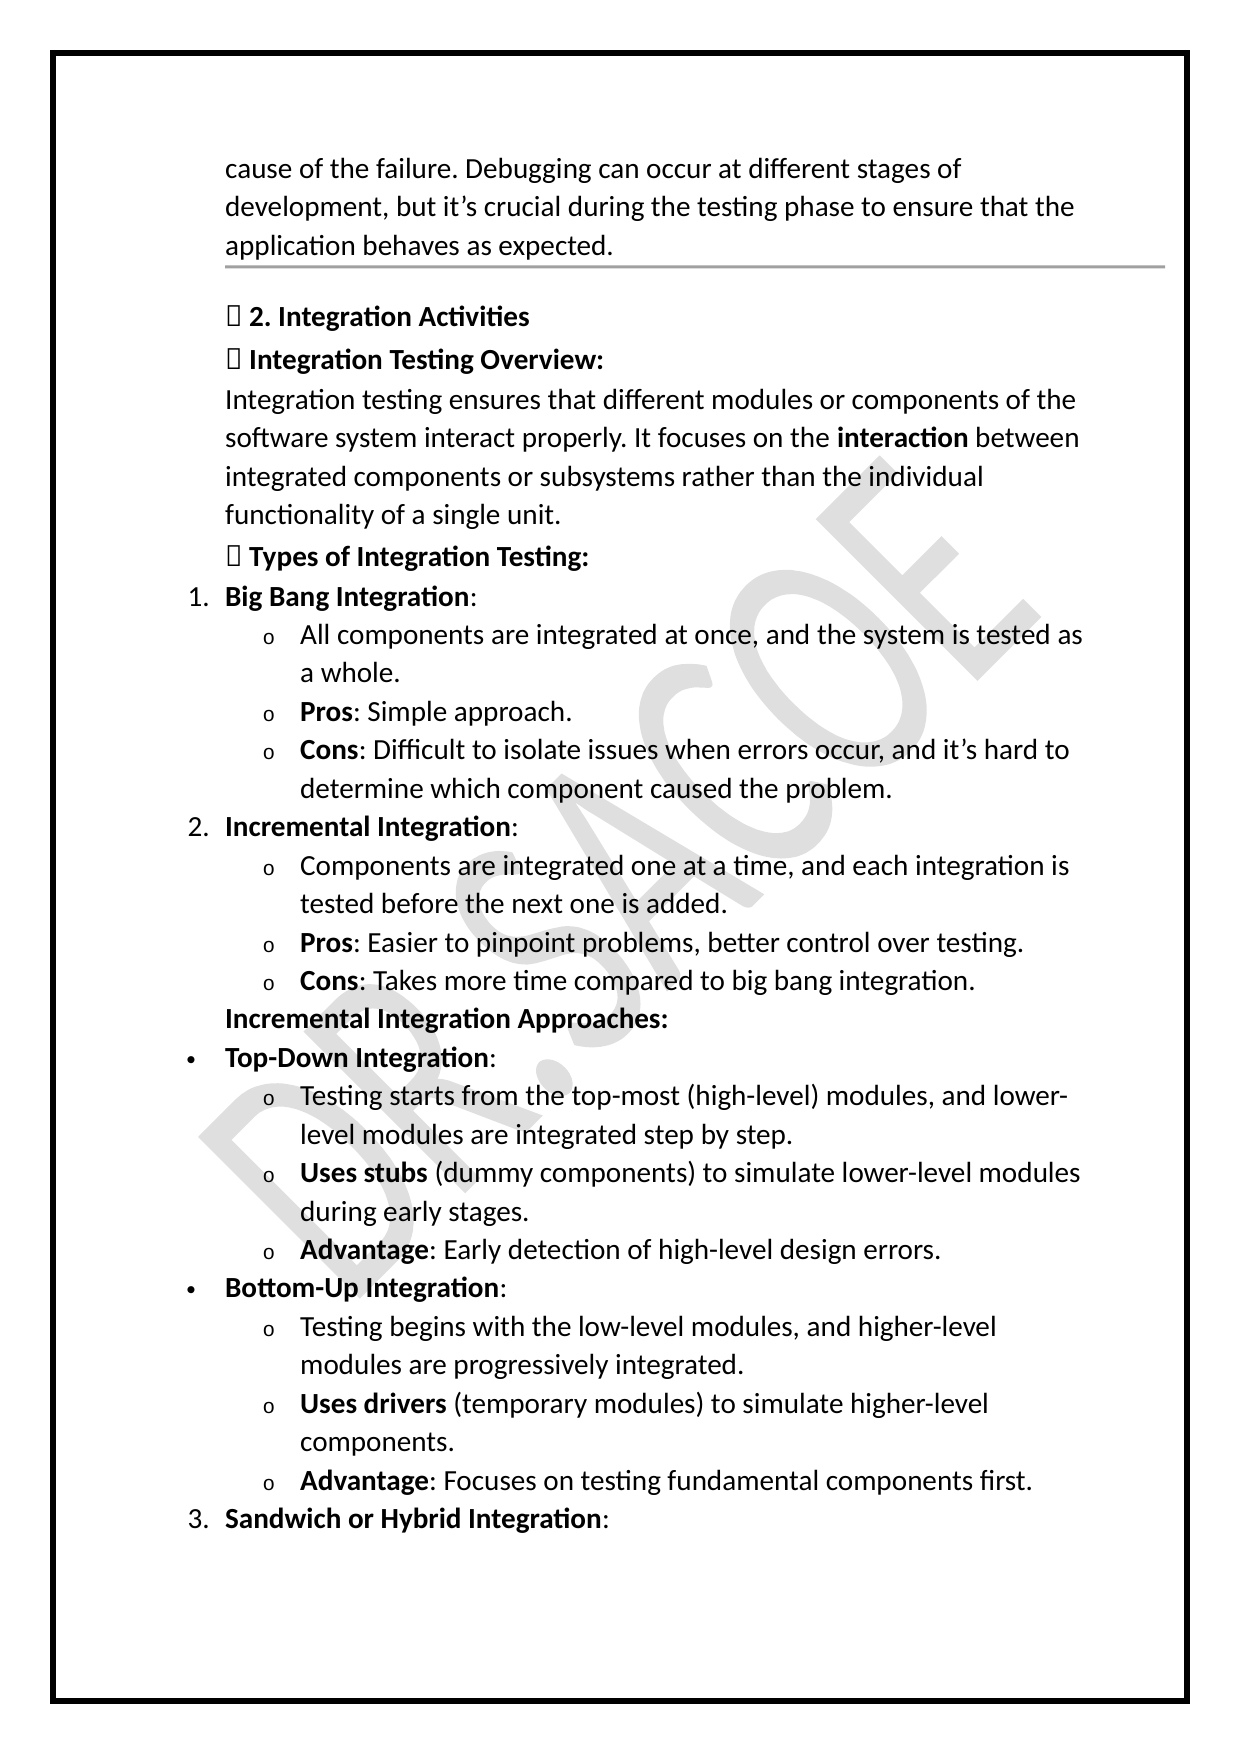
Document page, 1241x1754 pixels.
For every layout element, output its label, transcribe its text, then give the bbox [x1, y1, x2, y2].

list Cons: Takes more time compared to big bang integration. [262, 962, 1090, 998]
list Cons: Difficult to isolate issues when errors occur, and it’s hard to determine which component caused the problem. [262, 731, 1090, 806]
list Testing begins with the low-level modules, and higher-level modules are progressively integrated. [262, 1308, 1090, 1382]
list 🔹 Types of Integration Testing: [225, 535, 1090, 574]
list Uses stubs (dummy components) to simulate lower-level modules during early stages. [262, 1154, 1090, 1228]
list Pros: Simple approach. [262, 693, 1090, 729]
list 🔹 Integration Testing Overview: [225, 338, 1090, 378]
list Advantage: Focuses on testing fundamental components first. [262, 1462, 1090, 1497]
list Big Bang Integration: [187, 578, 1090, 613]
list Advantage: Early detection of high-level design errors. [262, 1231, 1090, 1267]
list Top-Down Integration: [187, 1039, 1090, 1074]
list Sandwich or Hybrid Integration: [187, 1500, 1090, 1536]
list Incremental Integration: [187, 808, 1090, 844]
list Integration testing ensures that different modules or components of the software system interact properly. It focuses on the interaction between integrated components or subsystems rather than the individual functionality of a single unit. [225, 381, 1090, 532]
list All components are integrated at once, and the system is tested as a whole. [262, 616, 1090, 690]
list Testing starts from the top-most (high-level) modules, and lower-level modules are integrated step by step. [262, 1077, 1090, 1151]
list Bottom-Up Integration: [187, 1269, 1090, 1305]
list Uses drivers (temporary modules) to simulate higher-level components. [262, 1385, 1090, 1459]
list Pros: Easier to pinpoint problems, better control over testing. [262, 924, 1090, 959]
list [225, 150, 1090, 262]
list Components are integrated one at a time, and each integration is tested before the next one is added. [262, 847, 1090, 921]
list ✅ 2. Integration Activities [225, 296, 1090, 335]
list Incremental Integration Approaches: [225, 1001, 1090, 1036]
